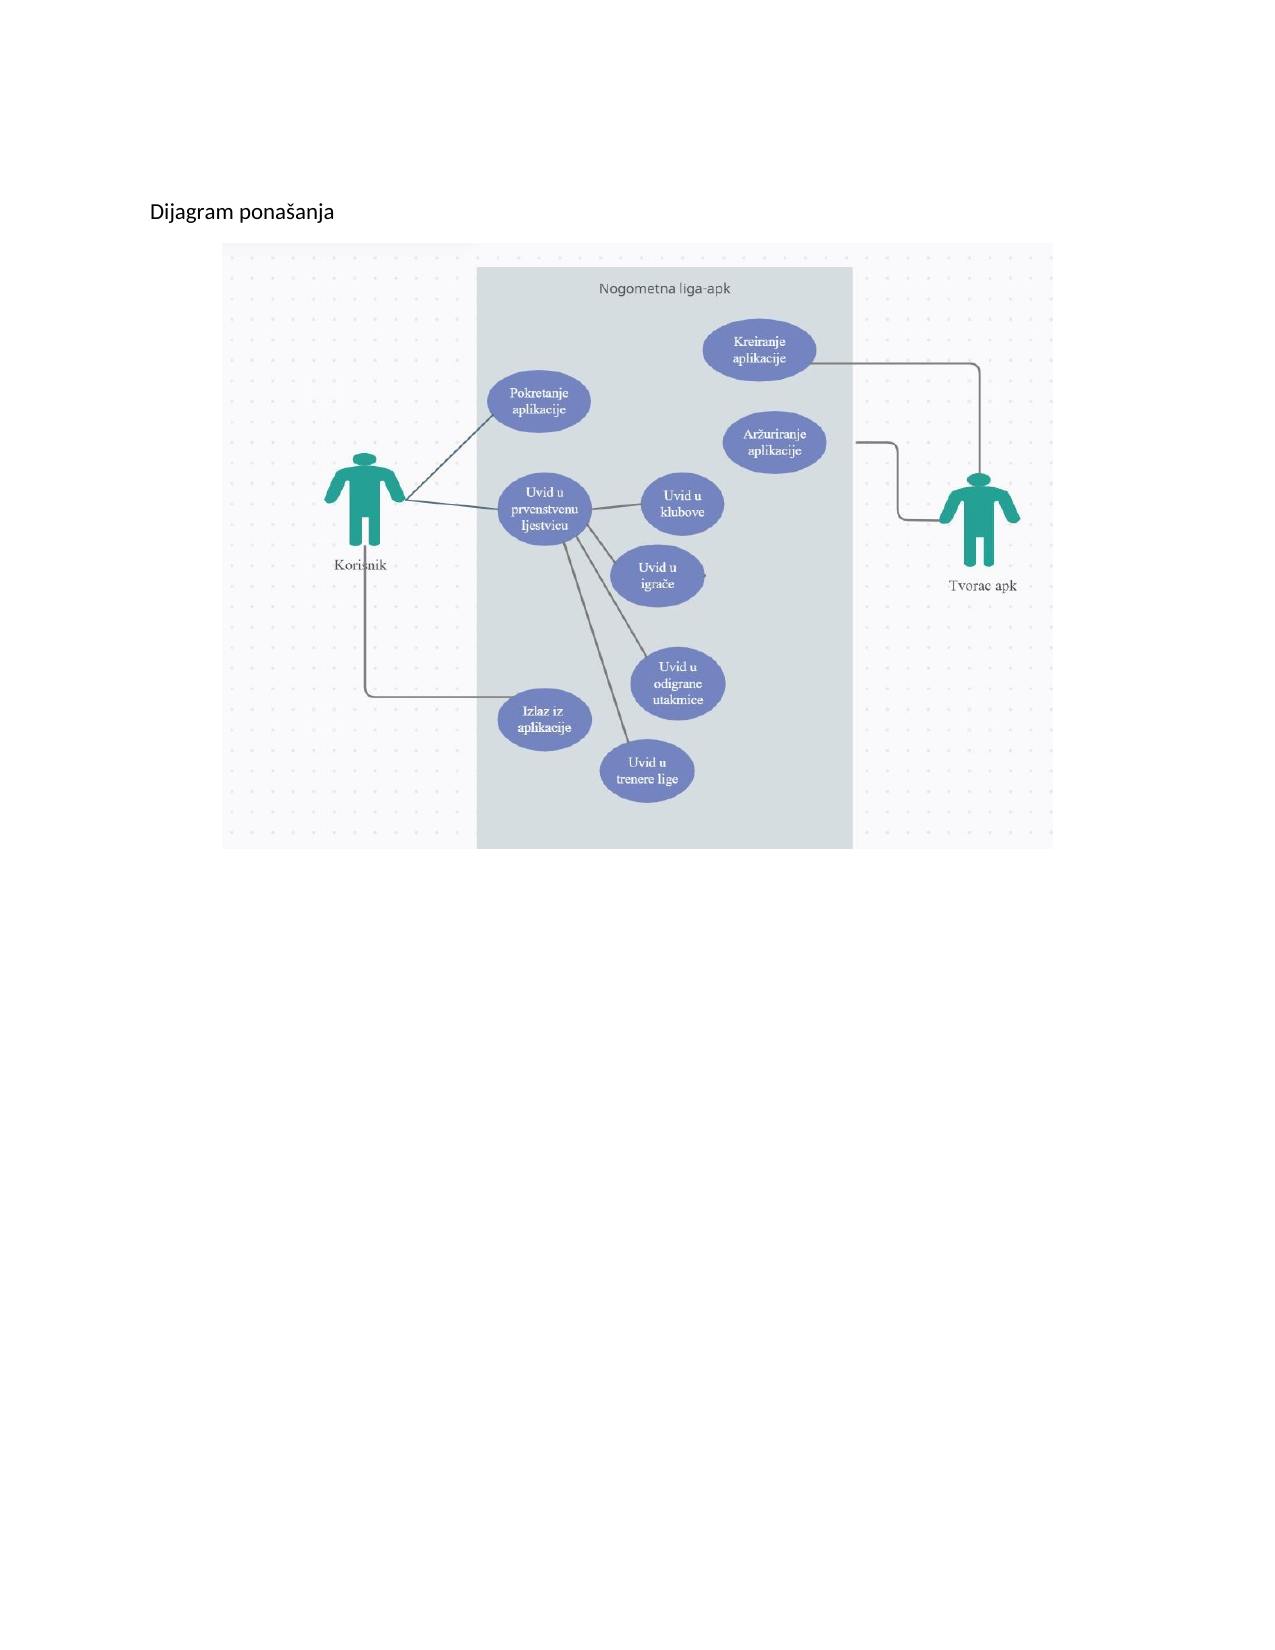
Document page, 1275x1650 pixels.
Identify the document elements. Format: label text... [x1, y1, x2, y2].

text Dijagram ponašanja [150, 197, 1125, 225]
picture [222, 243, 1053, 849]
